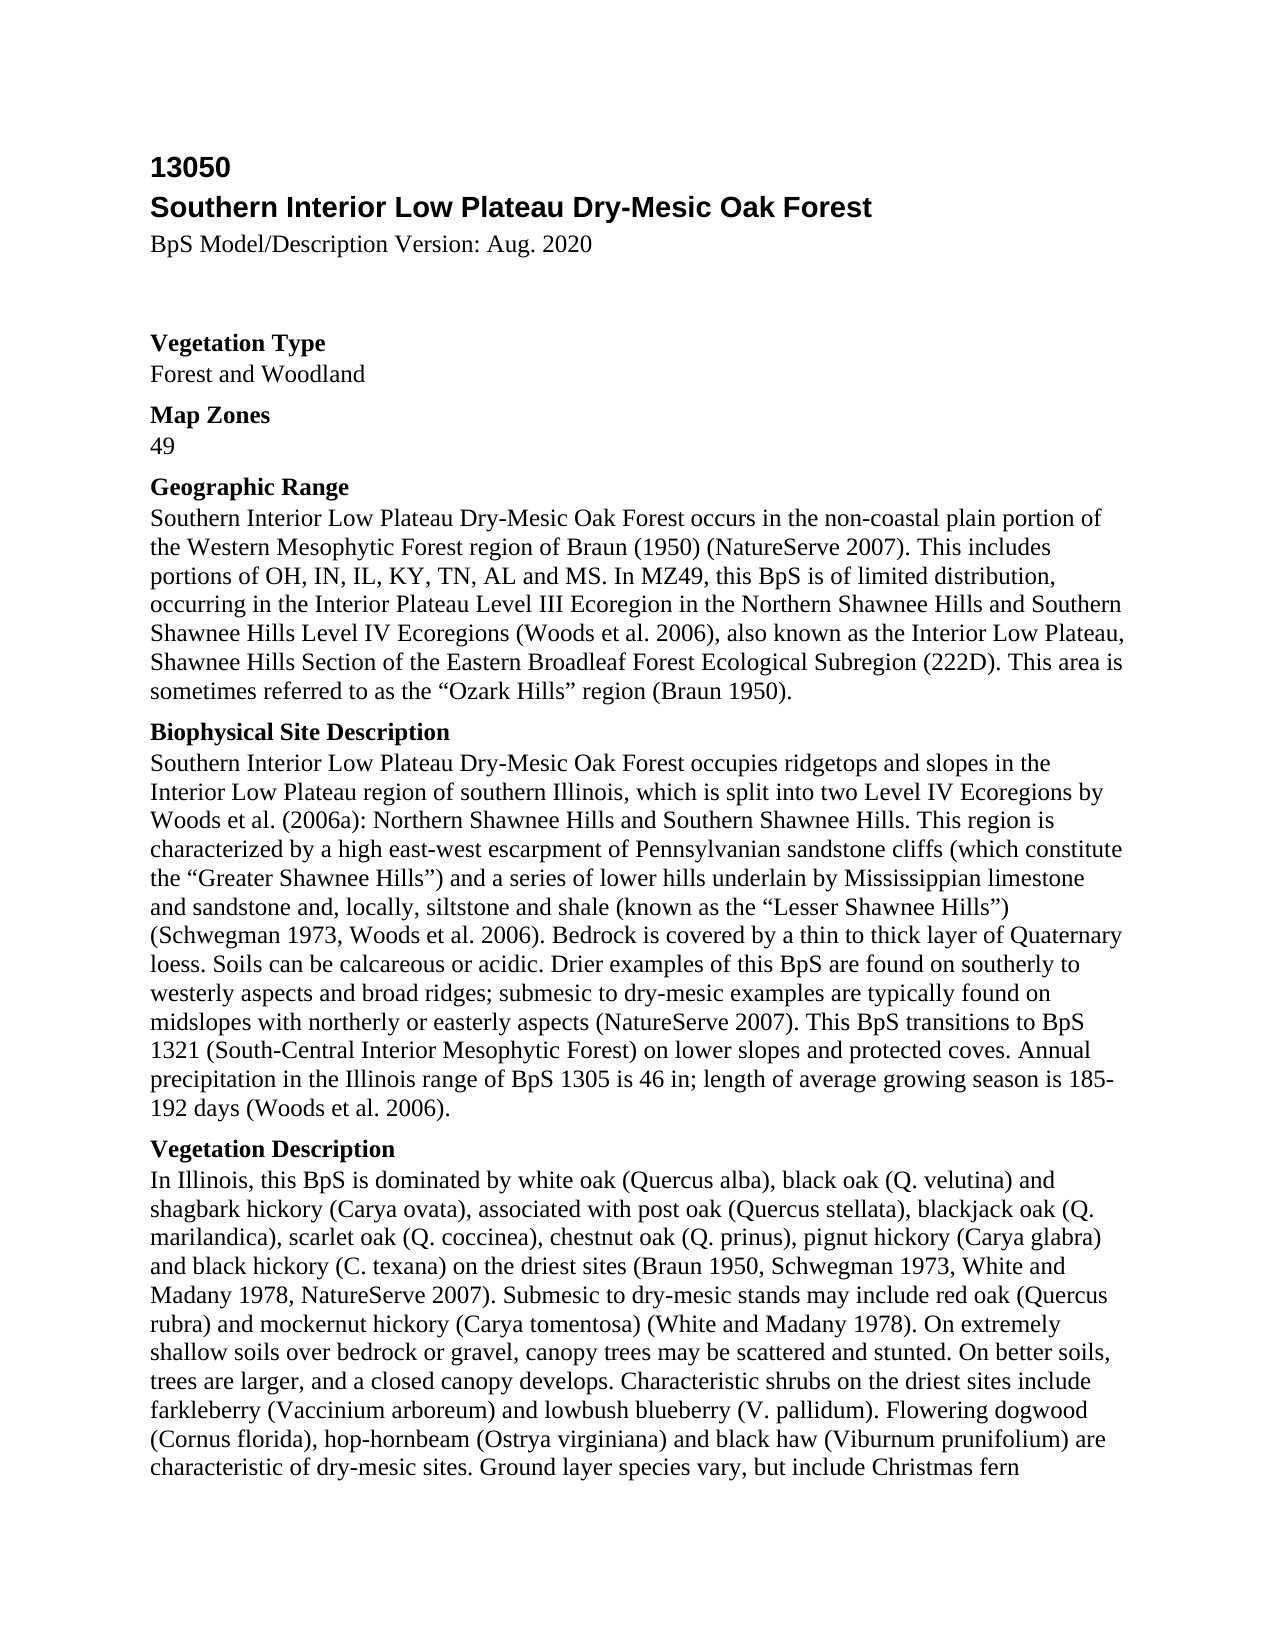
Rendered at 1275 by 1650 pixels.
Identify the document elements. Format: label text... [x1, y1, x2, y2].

text Vegetation Description [150, 1134, 1125, 1163]
text Biophysical Site Description [150, 717, 1125, 746]
text Southern Interior Low Plateau Dry-Mesic Oak Forest occurs in the non-coastal plain portion of the Western Mesophytic Forest region of Braun (1950) (NatureServe 2007). This includes portions of OH, IN, IL, KY, TN, AL and MS. In MZ49, this BpS is of limited distribution, occurring in the Interior Plateau Level III Ecoregion in the Northern Shawnee Hills and Southern Shawnee Hills Level IV Ecoregions (Woods et al. 2006), also known as the Interior Low Plateau, Shawnee Hills Section of the Eastern Broadleaf Forest Ecological Subregion (222D). This area is sometimes referred to as the “Ozark Hills” region (Braun 1950). [150, 503, 1125, 704]
text Southern Interior Low Plateau Dry-Mesic Oak Forest occupies ridgetops and slopes in the Interior Low Plateau region of southern Illinois, which is split into two Level IV Ecoregions by Woods et al. (2006a): Northern Shawnee Hills and Southern Shawnee Hills. This region is characterized by a high east-west escarpment of Pennsylvanian sandstone cliffs (which constitute the “Greater Shawnee Hills”) and a series of lower hills underlain by Mississippian limestone and sandstone and, locally, siltstone and shale (known as the “Lesser Shawnee Hills”) (Schwegman 1973, Woods et al. 2006). Bedrock is covered by a thin to thick layer of Quaternary loess. Soils can be calcareous or acidic. Drier examples of this BpS are found on southerly to westerly aspects and broad ridges; submesic to dry-mesic examples are typically found on midslopes with northerly or easterly aspects (NatureServe 2007). This BpS transitions to BpS 1321 (South-Central Interior Mesophytic Forest) on lower slopes and protected coves. Annual precipitation in the Illinois range of BpS 1305 is 46 in; length of average growing season is 185-192 days (Woods et al. 2006). [150, 748, 1125, 1122]
text Map Zones [150, 400, 1125, 429]
text 49 [150, 431, 1125, 460]
title 13050 [150, 150, 1125, 183]
text BpS Model/Description Version: Aug. 2020 [150, 229, 1125, 258]
text Vegetation Type [150, 328, 1125, 357]
text Forest and Woodland [150, 359, 1125, 388]
title Southern Interior Low Plateau Dry-Mesic Oak Forest [150, 190, 1125, 223]
text Geographic Range [150, 472, 1125, 501]
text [150, 1165, 1125, 1481]
